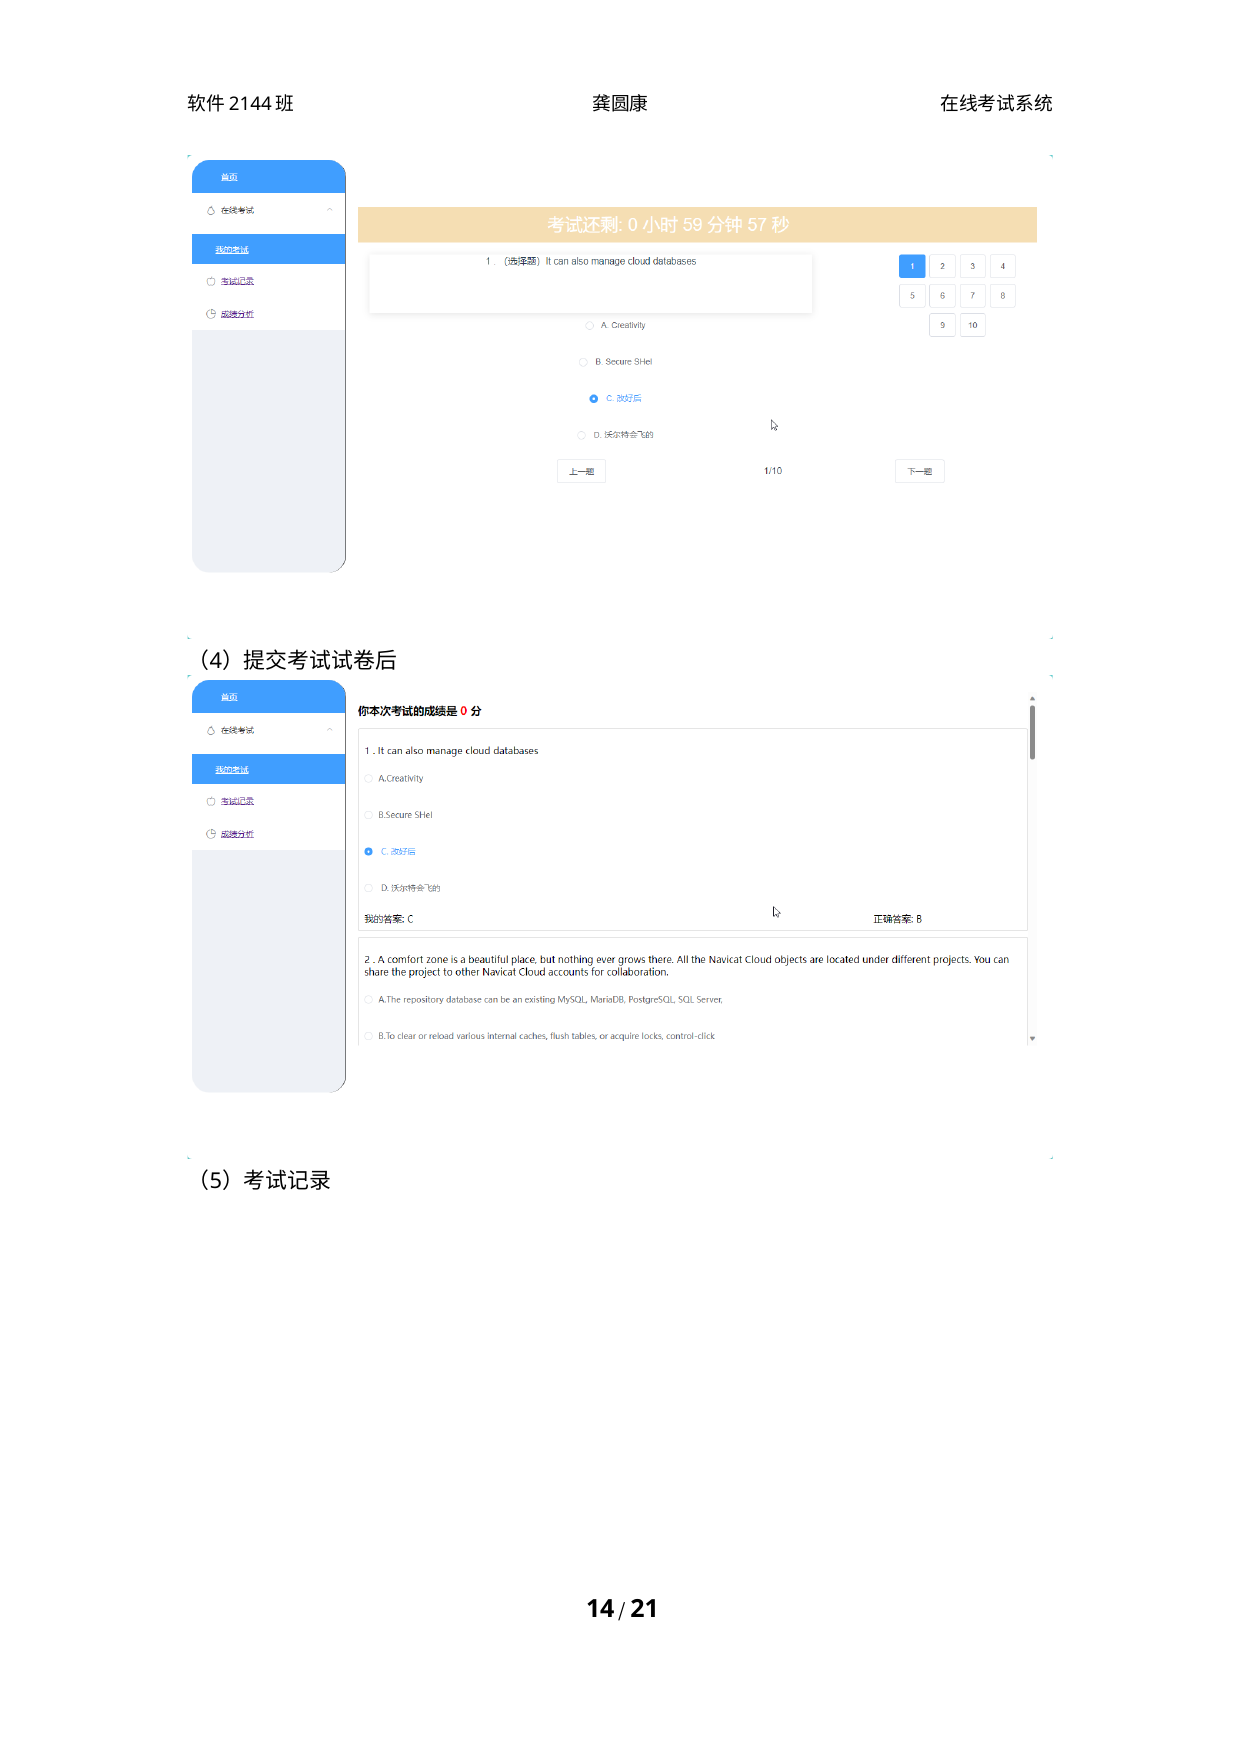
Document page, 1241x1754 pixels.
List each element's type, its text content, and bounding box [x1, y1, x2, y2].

text （4）提交考试试卷后 [187, 643, 1053, 675]
picture [187, 675, 1053, 1159]
text （5）考试记录 [187, 1163, 1053, 1196]
picture [187, 155, 1053, 639]
